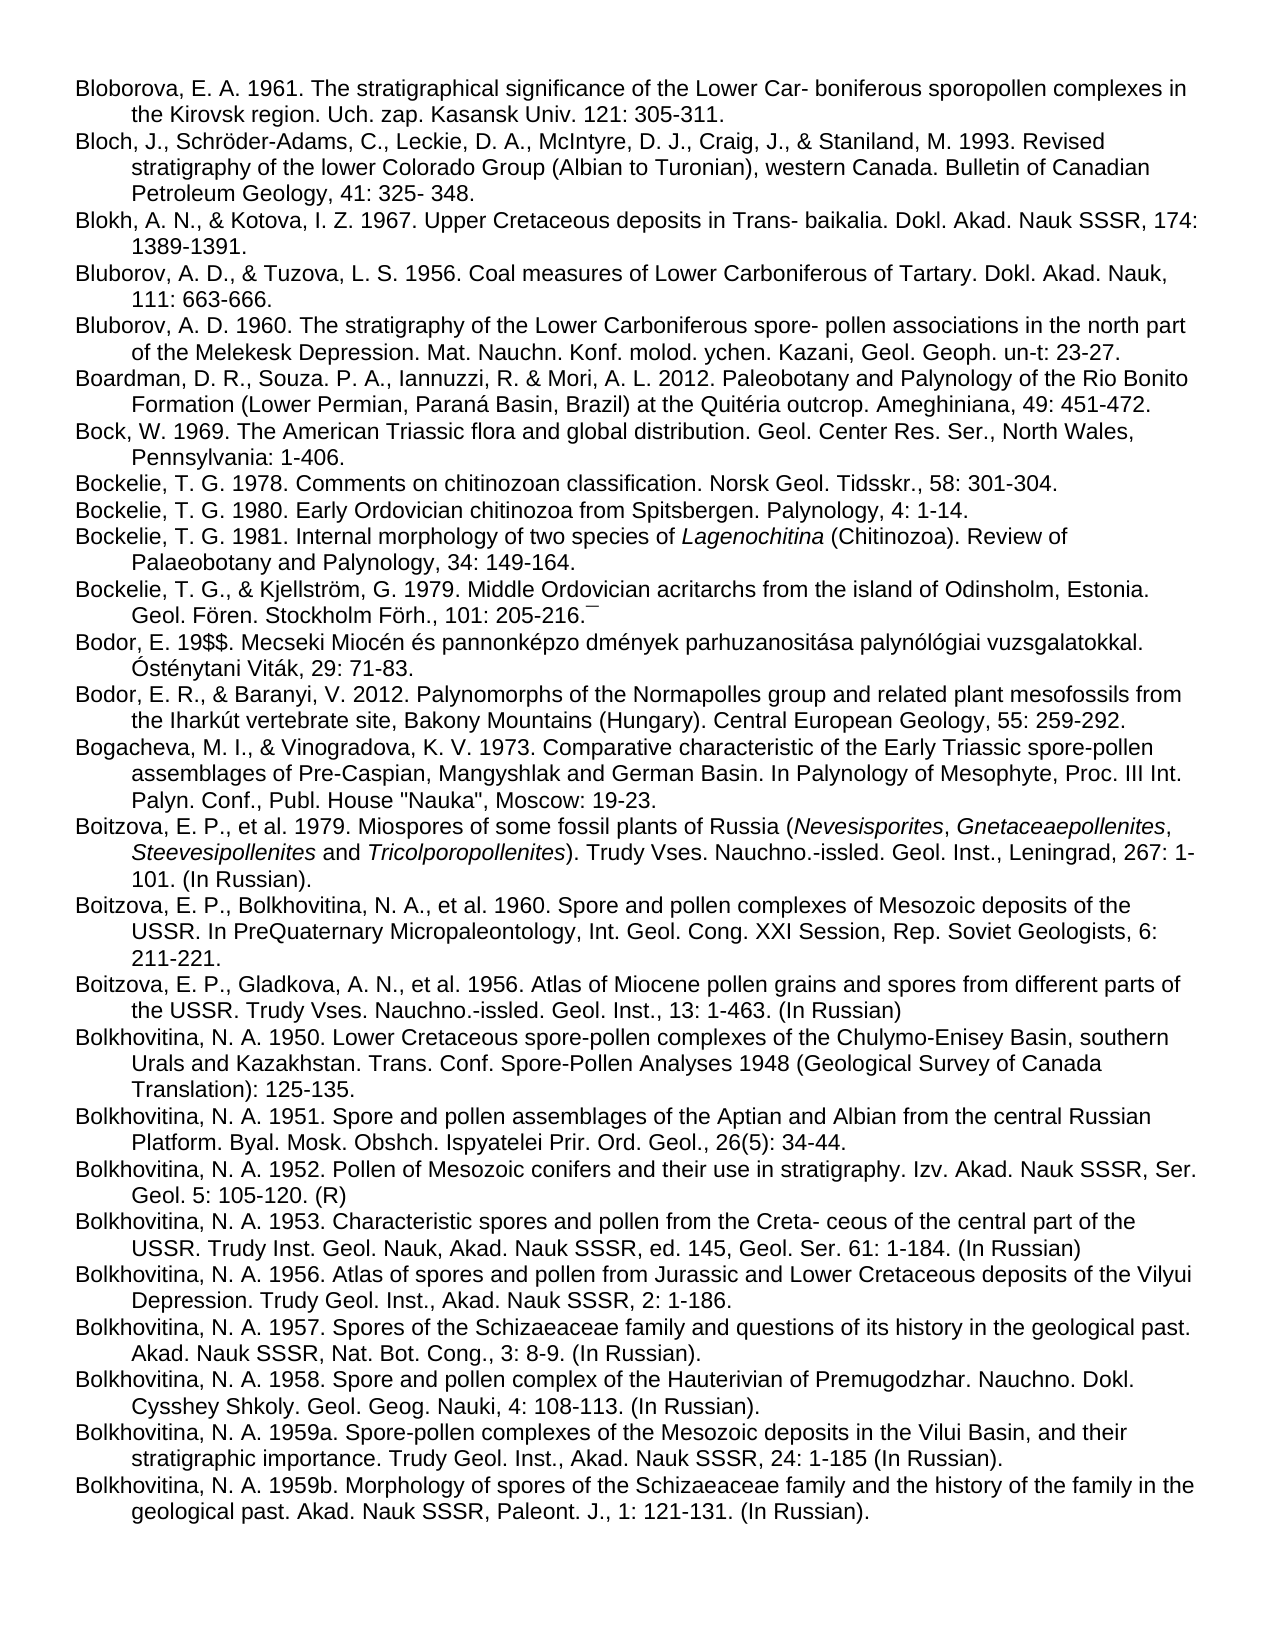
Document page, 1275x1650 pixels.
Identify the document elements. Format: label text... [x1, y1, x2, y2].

text Boitzova, E. P., et al. 1979. Miospores of some fossil plants of Russia (Nevesisporites, Gnetaceaepollenites, Steevesipollenites and Tricolporopollenites). Trudy Vses. Nauchno.-issled. Geol. Inst., Leningrad, 267: 1-101. (In Russian). [75, 813, 1200, 892]
text Bodor, E. 19$$. Mecseki Miocén és pannonképzo dmények parhuzanositása palynólógiai vuzsgalatokkal. ósténytani Viták, 29: 71-83. [75, 628, 1200, 681]
text Bolkhovitina, N. A. 1953. Characteristic spores and pollen from the Creta- ceous of the central part of the USSR. Trudy Inst. Geol. Nauk, Akad. Nauk SSSR, ed. 145, Geol. Ser. 61: 1-184. (In Russian) [75, 1208, 1200, 1261]
text Bolkhovitina, N. A. 1951. Spore and pollen assemblages of the Aptian and Albian from the central Russian Platform. Byal. Mosk. Obshch. Ispyatelei Prir. Ord. Geol., 26(5): 34-44. [75, 1103, 1200, 1156]
text Bolkhovitina, N. A. 1957. Spores of the Schizaeaceae family and questions of its history in the geological past. Akad. Nauk SSSR, Nat. Bot. Cong., 3: 8-9. (In Russian). [75, 1314, 1200, 1366]
text Bolkhovitina, N. A. 1952. Pollen of Mesozoic conifers and their use in stratigraphy. Izv. Akad. Nauk SSSR, Ser. Geol. 5: 105-120. (R) [75, 1156, 1200, 1208]
text Bockelie, T. G. 1978. Comments on chitinozoan classification. Norsk Geol. Tidsskr., 58: 301-304. [75, 470, 1200, 497]
text Bodor, E. R., & Baranyi, V. 2012. Palynomorphs of the Normapolles group and related plant mesofossils from the Iharkút vertebrate site, Bakony Mountains (Hungary). Central European Geology, 55: 259-292. [75, 681, 1200, 734]
text Bock, W. 1969. The American Triassic flora and global distribution. Geol. Center Res. Ser., North Wales, Pennsylvania: 1-406. [75, 418, 1200, 470]
text Blokh, A. N., & Kotova, I. Z. 1967. Upper Cretaceous deposits in Trans- baikalia. Dokl. Akad. Nauk SSSR, 174: 1389-1391. [75, 207, 1200, 259]
text Bockelie, T. G. 1981. Internal morphology of two species of Lagenochitina (Chitinozoa). Review of Palaeobotany and Palynology, 34: 149-164. [75, 523, 1200, 576]
text Bluborov, A. D. 1960. The stratigraphy of the Lower Carboniferous spore- pollen associations in the north part of the Melekesk Depression. Mat. Nauchn. Konf. molod. ychen. Kazani, Geol. Geoph. un-t: 23-27. [75, 312, 1200, 365]
text Bolkhovitina, N. A. 1958. Spore and pollen complex of the Hauterivian of Premugodzhar. Nauchno. Dokl. Cysshey Shkoly. Geol. Geog. Nauki, 4: 108-113. (In Russian). [75, 1366, 1200, 1419]
text Bloborova, E. A. 1961. The stratigraphical significance of the Lower Car- boniferous sporopollen complexes in the Kirovsk region. Uch. zap. Kasansk Univ. 121: 305-311. [75, 75, 1200, 128]
text Boitzova, E. P., Bolkhovitina, N. A., et al. 1960. Spore and pollen complexes of Mesozoic deposits of the USSR. In PreQuaternary Micropaleontology, Int. Geol. Cong. XXI Session, Rep. Soviet Geologists, 6: 211-221. [75, 892, 1200, 971]
text Bogacheva, M. I., & Vinogradova, K. V. 1973. Comparative characteristic of the Early Triassic spore-pollen assemblages of Pre-Caspian, Mangyshlak and German Basin. In Palynology of Mesophyte, Proc. III Int. Palyn. Conf., Publ. House "Nauka", Moscow: 19-23. [75, 734, 1200, 813]
text Bluborov, A. D., & Tuzova, L. S. 1956. Coal measures of Lower Carboniferous of Tartary. Dokl. Akad. Nauk, 111: 663-666. [75, 259, 1200, 312]
text Bolkhovitina, N. A. 1959b. Morphology of spores of the Schizaeaceae family and the history of the family in the geological past. Akad. Nauk SSSR, Paleont. J., 1: 121-131. (In Russian). [75, 1472, 1200, 1524]
text Boardman, D. R., Souza. P. A., Iannuzzi, R. & Mori, A. L. 2012. Paleobotany and Palynology of the Rio Bonito Formation (Lower Permian, Paraná Basin, Brazil) at the Quitéria outcrop. Ameghiniana, 49: 451-472. [75, 365, 1200, 418]
text Bolkhovitina, N. A. 1950. Lower Cretaceous spore-pollen complexes of the Chulymo-Enisey Basin, southern Urals and Kazakhstan. Trans. Conf. Spore-Pollen Analyses 1948 (Geological Survey of Canada Translation): 125-135. [75, 1024, 1200, 1103]
text Boitzova, E. P., Gladkova, A. N., et al. 1956. Atlas of Miocene pollen grains and spores from different parts of the USSR. Trudy Vses. Nauchno.-issled. Geol. Inst., 13: 1-463. (In Russian) [75, 971, 1200, 1024]
text Bolkhovitina, N. A. 1956. Atlas of spores and pollen from Jurassic and Lower Cretaceous deposits of the Vilyui Depression. Trudy Geol. Inst., Akad. Nauk SSSR, 2: 1-186. [75, 1261, 1200, 1314]
text Bolkhovitina, N. A. 1959a. Spore-pollen complexes of the Mesozoic deposits in the Vilui Basin, and their stratigraphic importance. Trudy Geol. Inst., Akad. Nauk SSSR, 24: 1-185 (In Russian). [75, 1419, 1200, 1472]
text Bockelie, T. G., & Kjellström, G. 1979. Middle Ordovician acritarchs from the island of Odinsholm, Estonia. Geol. Fören. Stockholm Förh., 101: 205-216.¯ [75, 576, 1200, 628]
text Bloch, J., Schröder-Adams, C., Leckie, D. A., McIntyre, D. J., Craig, J., & Staniland, M. 1993. Revised stratigraphy of the lower Colorado Group (Albian to Turonian), western Canada. Bulletin of Canadian Petroleum Geology, 41: 325- 348. [75, 128, 1200, 207]
text Bockelie, T. G. 1980. Early Ordovician chitinozoa from Spitsbergen. Palynology, 4: 1-14. [75, 497, 1200, 523]
